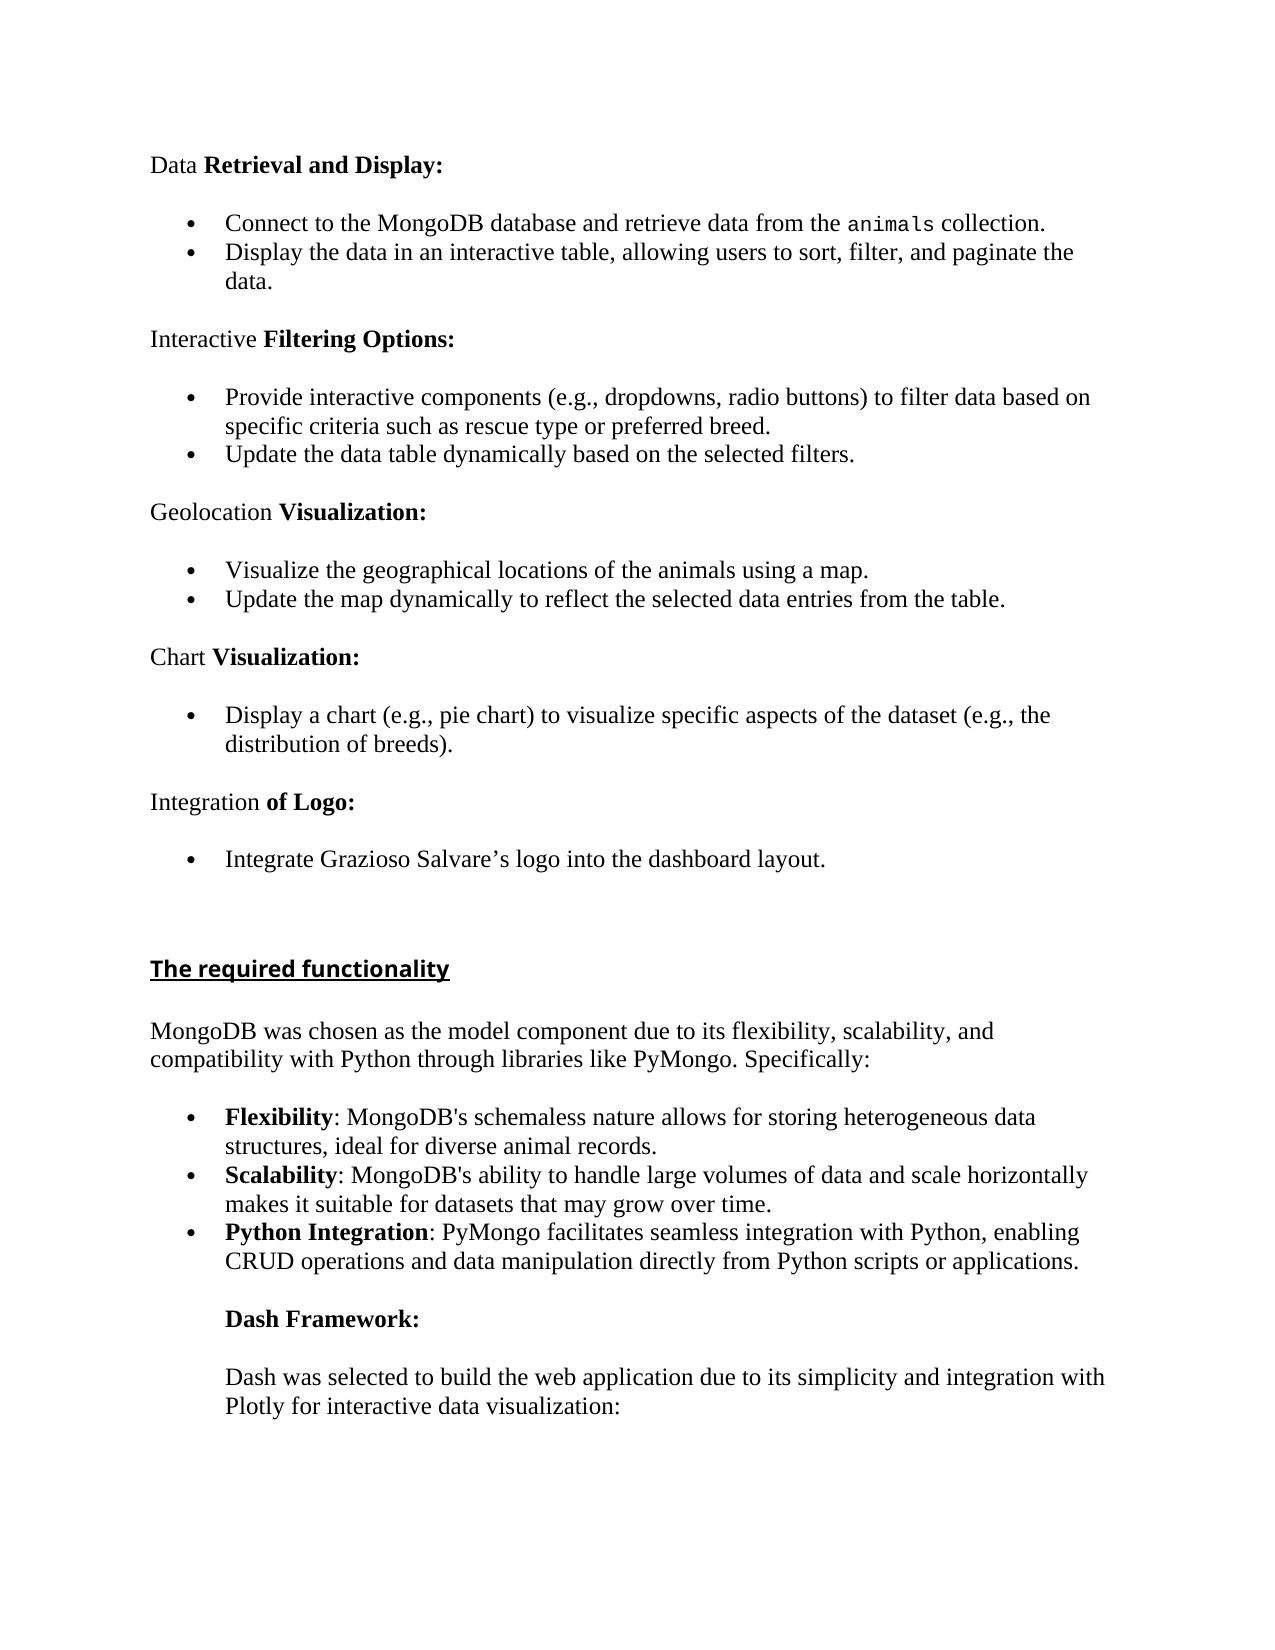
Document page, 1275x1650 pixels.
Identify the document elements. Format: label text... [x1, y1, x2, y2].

list Update the map dynamically to reflect the selected data entries from the table. [187, 584, 1125, 613]
list Python Integration: PyMongo facilitates seamless integration with Python, enabling CRUD operations and data manipulation directly from Python scripts or applications. [187, 1217, 1125, 1275]
list Display the data in an interactive table, allowing users to sort, filter, and paginate the data. [187, 237, 1125, 295]
list Flexibility: MongoDB's schemaless nature allows for storing heterogeneous data structures, ideal for diverse animal records. [187, 1102, 1125, 1160]
list Scalability: MongoDB's ability to handle large volumes of data and scale horizontally makes it suitable for datasets that may grow over time. [187, 1160, 1125, 1217]
text Integration of Logo: [150, 787, 1125, 815]
list Visualize the geographical locations of the animals using a map. [187, 555, 1125, 584]
text MongoDB was chosen as the model component due to its flexibility, scalability, and compatibility with Python through libraries like PyMongo. Specifically: [150, 1016, 1125, 1073]
text Data Retrieval and Display: [150, 150, 1125, 179]
list Display a chart (e.g., pie chart) to visualize specific aspects of the dataset (e.g., the distribution of breeds). [187, 700, 1125, 757]
list Integrate Grazioso Salvare’s logo into the dashboard layout. [187, 844, 1125, 873]
text Dash was selected to build the web application due to its simplicity and integration with Plotly for interactive data visualization: [225, 1362, 1125, 1419]
list Update the data table dynamically based on the selected filters. [187, 439, 1125, 468]
text Interactive Filtering Options: [150, 324, 1125, 353]
text Geolocation Visualization: [150, 497, 1125, 526]
list Provide interactive components (e.g., dropdowns, radio buttons) to filter data based on specific criteria such as rescue type or preferred breed. [187, 382, 1125, 439]
text Dash Framework: [150, 1304, 1125, 1333]
text Chart Visualization: [150, 642, 1125, 671]
list Connect to the MongoDB database and retrieve data from the animals collection. [187, 208, 1125, 237]
text The required functionality [150, 953, 1125, 984]
